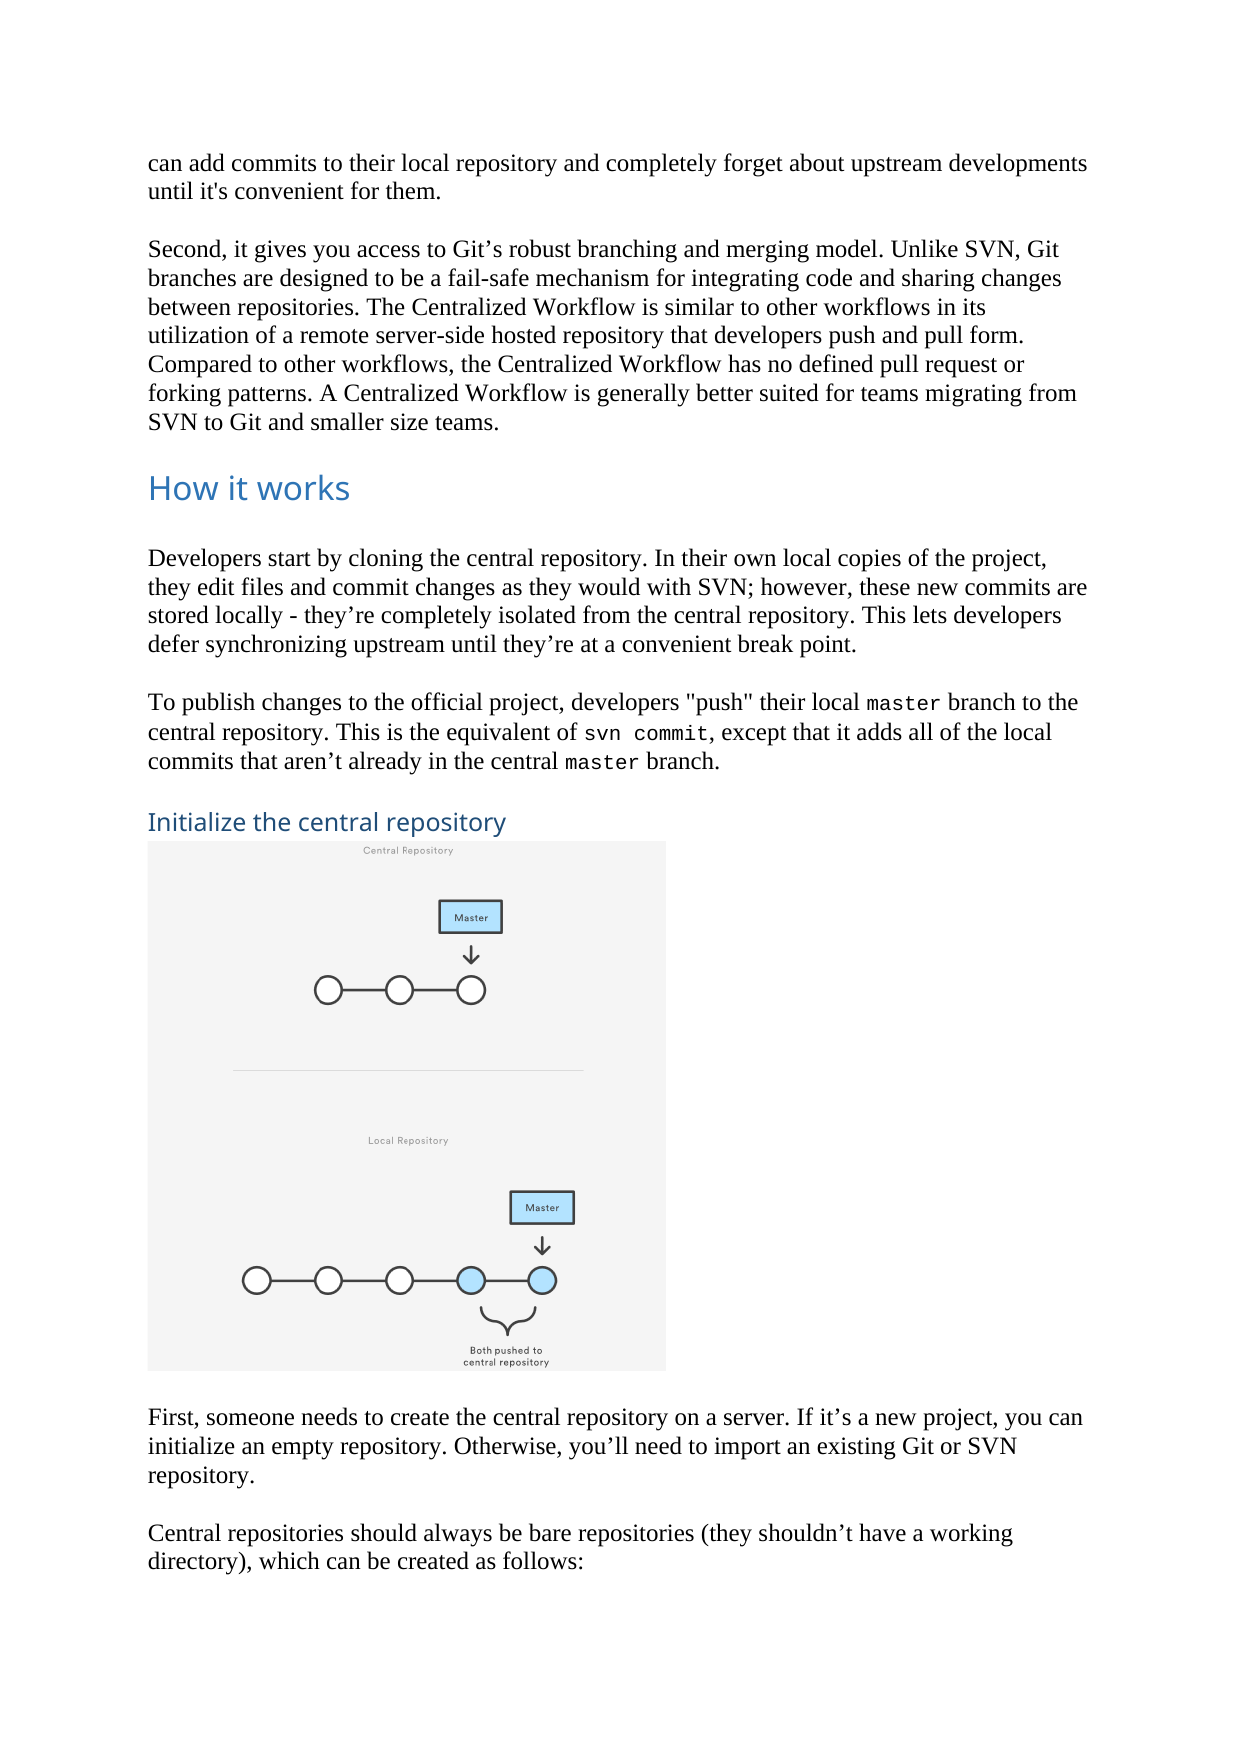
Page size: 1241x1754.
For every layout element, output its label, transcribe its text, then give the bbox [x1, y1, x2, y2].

picture [147, 841, 666, 1371]
text Developers start by cloning the central repository. In their own local copies of the project, they edit files and commit changes as they would with SVN; however, these new commits are stored locally - they’re completely isolated from the central repository. This lets developers defer synchronizing upstream until they’re at a convenient break point. [148, 543, 1093, 658]
subtitle Initialize the central repository [148, 805, 1093, 839]
subtitle How it works [148, 465, 1093, 510]
text First, someone needs to create the central repository on a server. If it’s a new project, you can initialize an empty repository. Otherwise, you’ll need to import an existing Git or SVN repository. [148, 1402, 1093, 1488]
text Central repositories should always be bare repositories (they shouldn’t have a working directory), which can be created as follows: [148, 1518, 1093, 1575]
text To publish changes to the official project, developers "push" their local master branch to the central repository. This is the equivalent of svn commit, except that it adds all of the local commits that aren’t already in the central master branch. [148, 687, 1093, 776]
